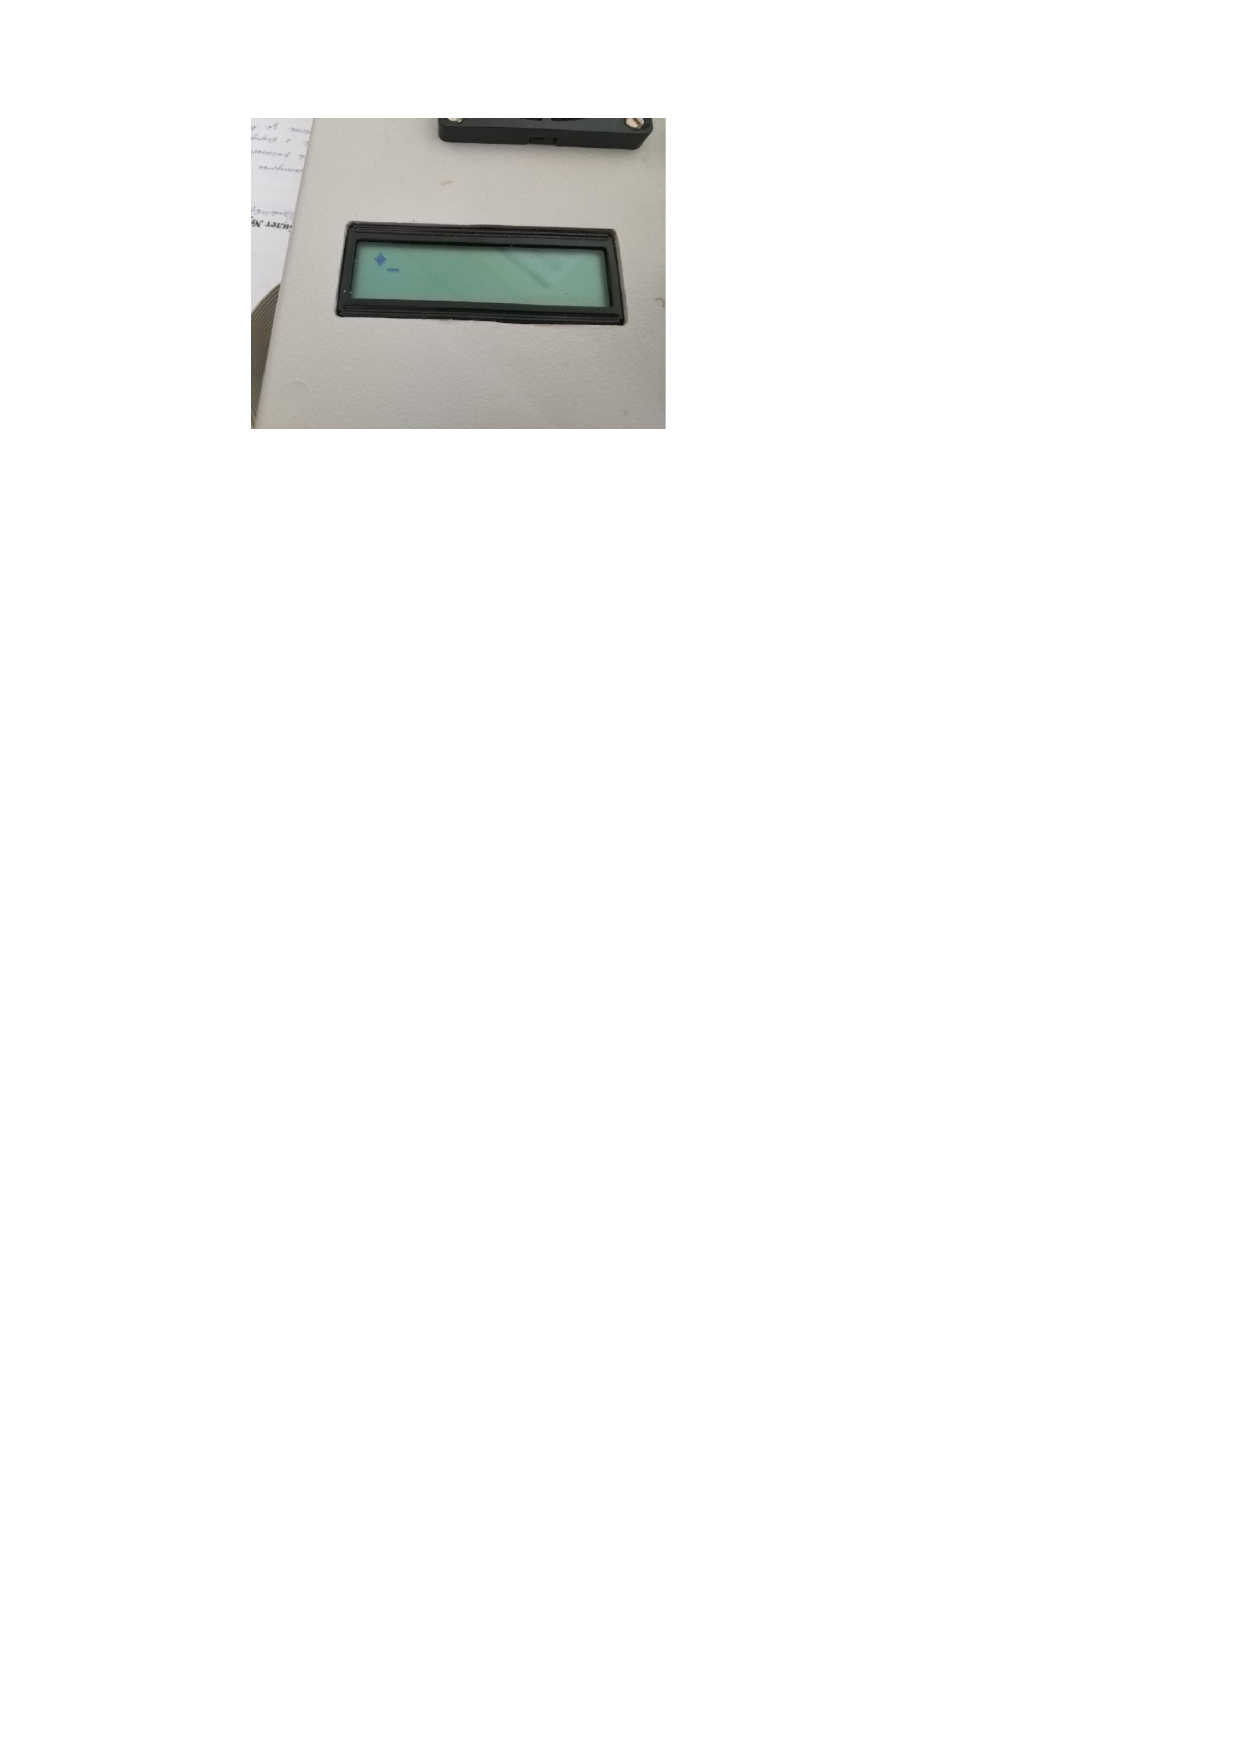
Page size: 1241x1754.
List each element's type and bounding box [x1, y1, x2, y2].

picture [251, 118, 666, 429]
